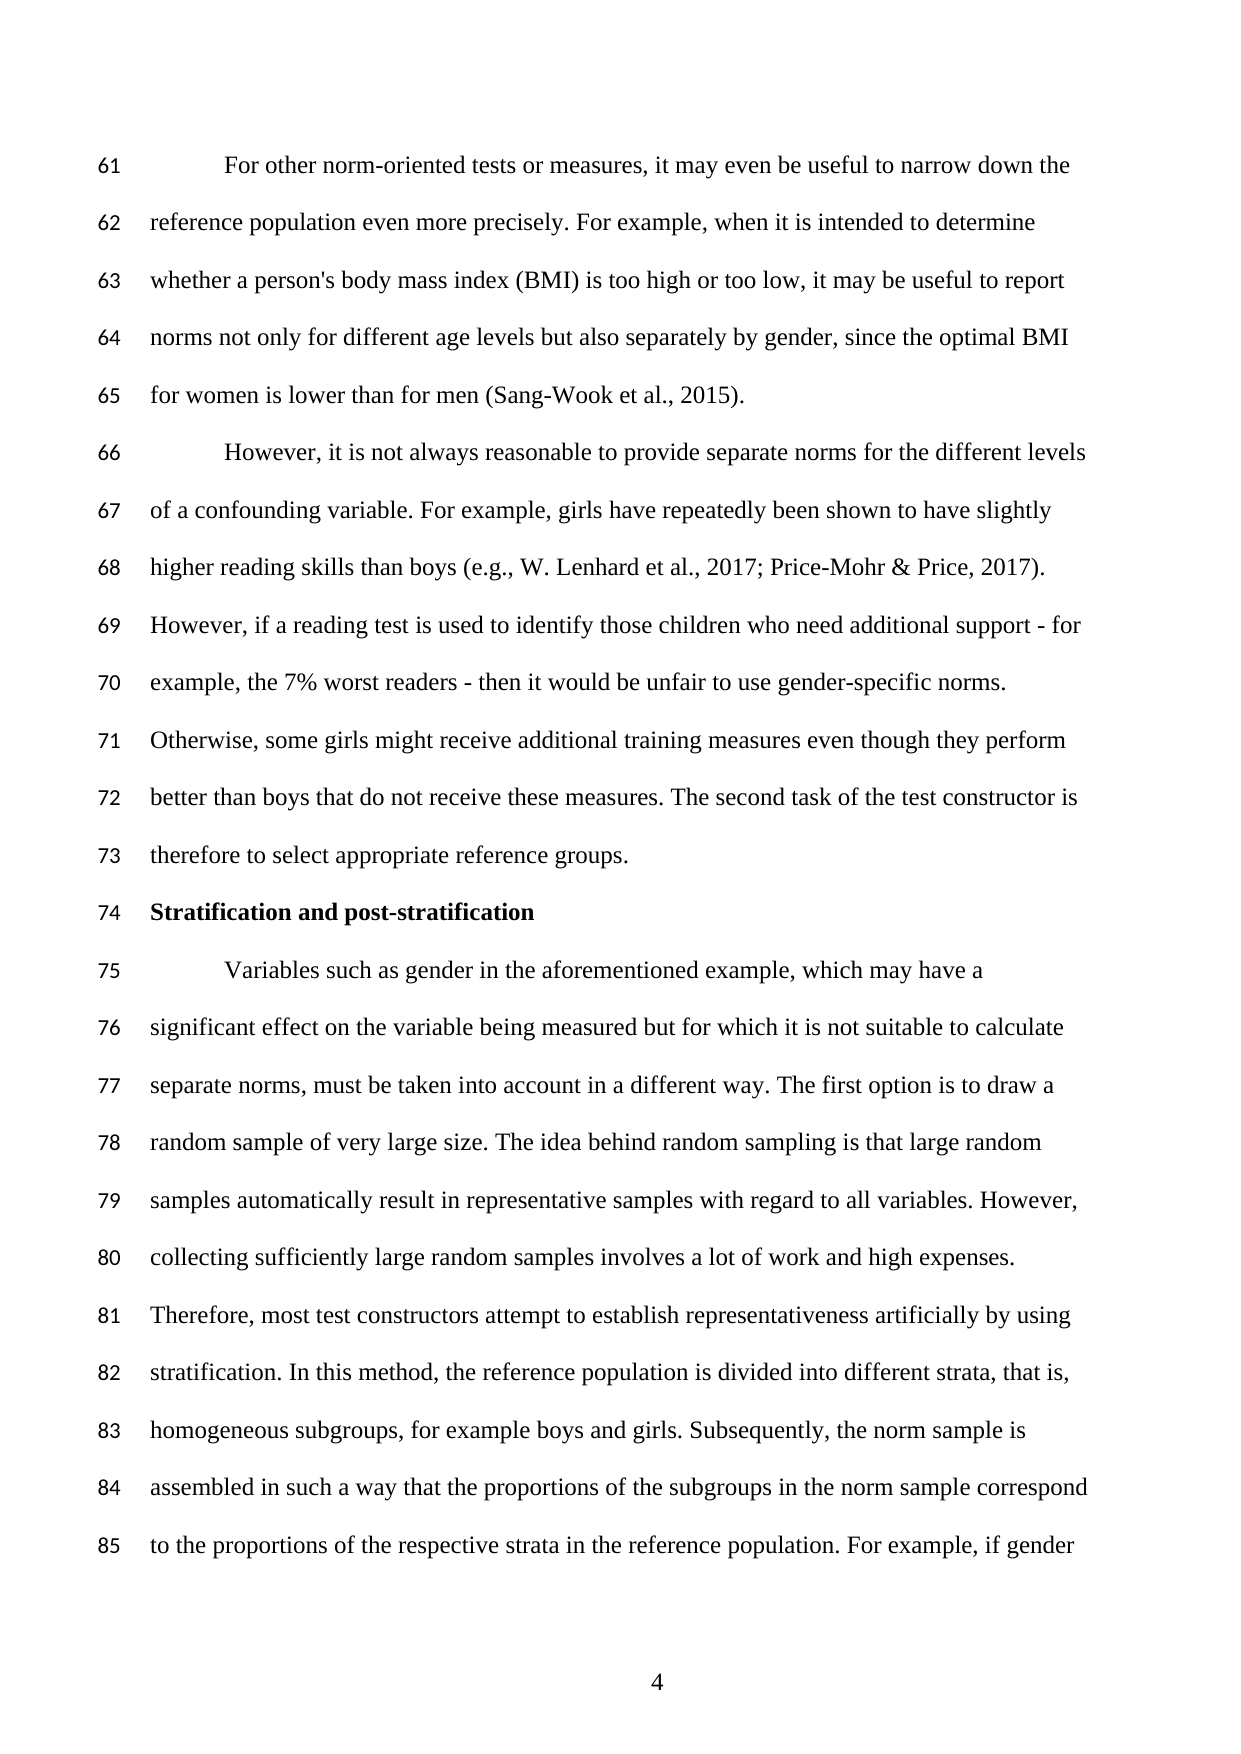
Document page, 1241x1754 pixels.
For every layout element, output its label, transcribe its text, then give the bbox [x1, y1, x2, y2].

text However, it is not always reasonable to provide separate norms for the different levels of a confounding variable. For example, girls have repeatedly been shown to have slightly higher reading skills than boys (e.g., W. Lenhard et al., 2017; Price-Mohr & Price, 2017). However, if a reading test is used to identify those children who need additional support - for example, the 7% worst readers - then it would be unfair to use gender-specific norms. Otherwise, some girls might receive additional training measures even though they perform better than boys that do not receive these measures. The second task of the test constructor is therefore to select appropriate reference groups. [150, 437, 1090, 869]
text For other norm-oriented tests or measures, it may even be useful to narrow down the reference population even more precisely. For example, when it is intended to determine whether a person's body mass index (BMI) is too high or too low, it may be useful to report norms not only for different age levels but also separately by gender, since the optimal BMI for women is lower than for men (Sang-Wook et al., 2015). [150, 150, 1090, 409]
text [150, 955, 1090, 1559]
subtitle Stratification and post-stratification [150, 897, 1090, 926]
